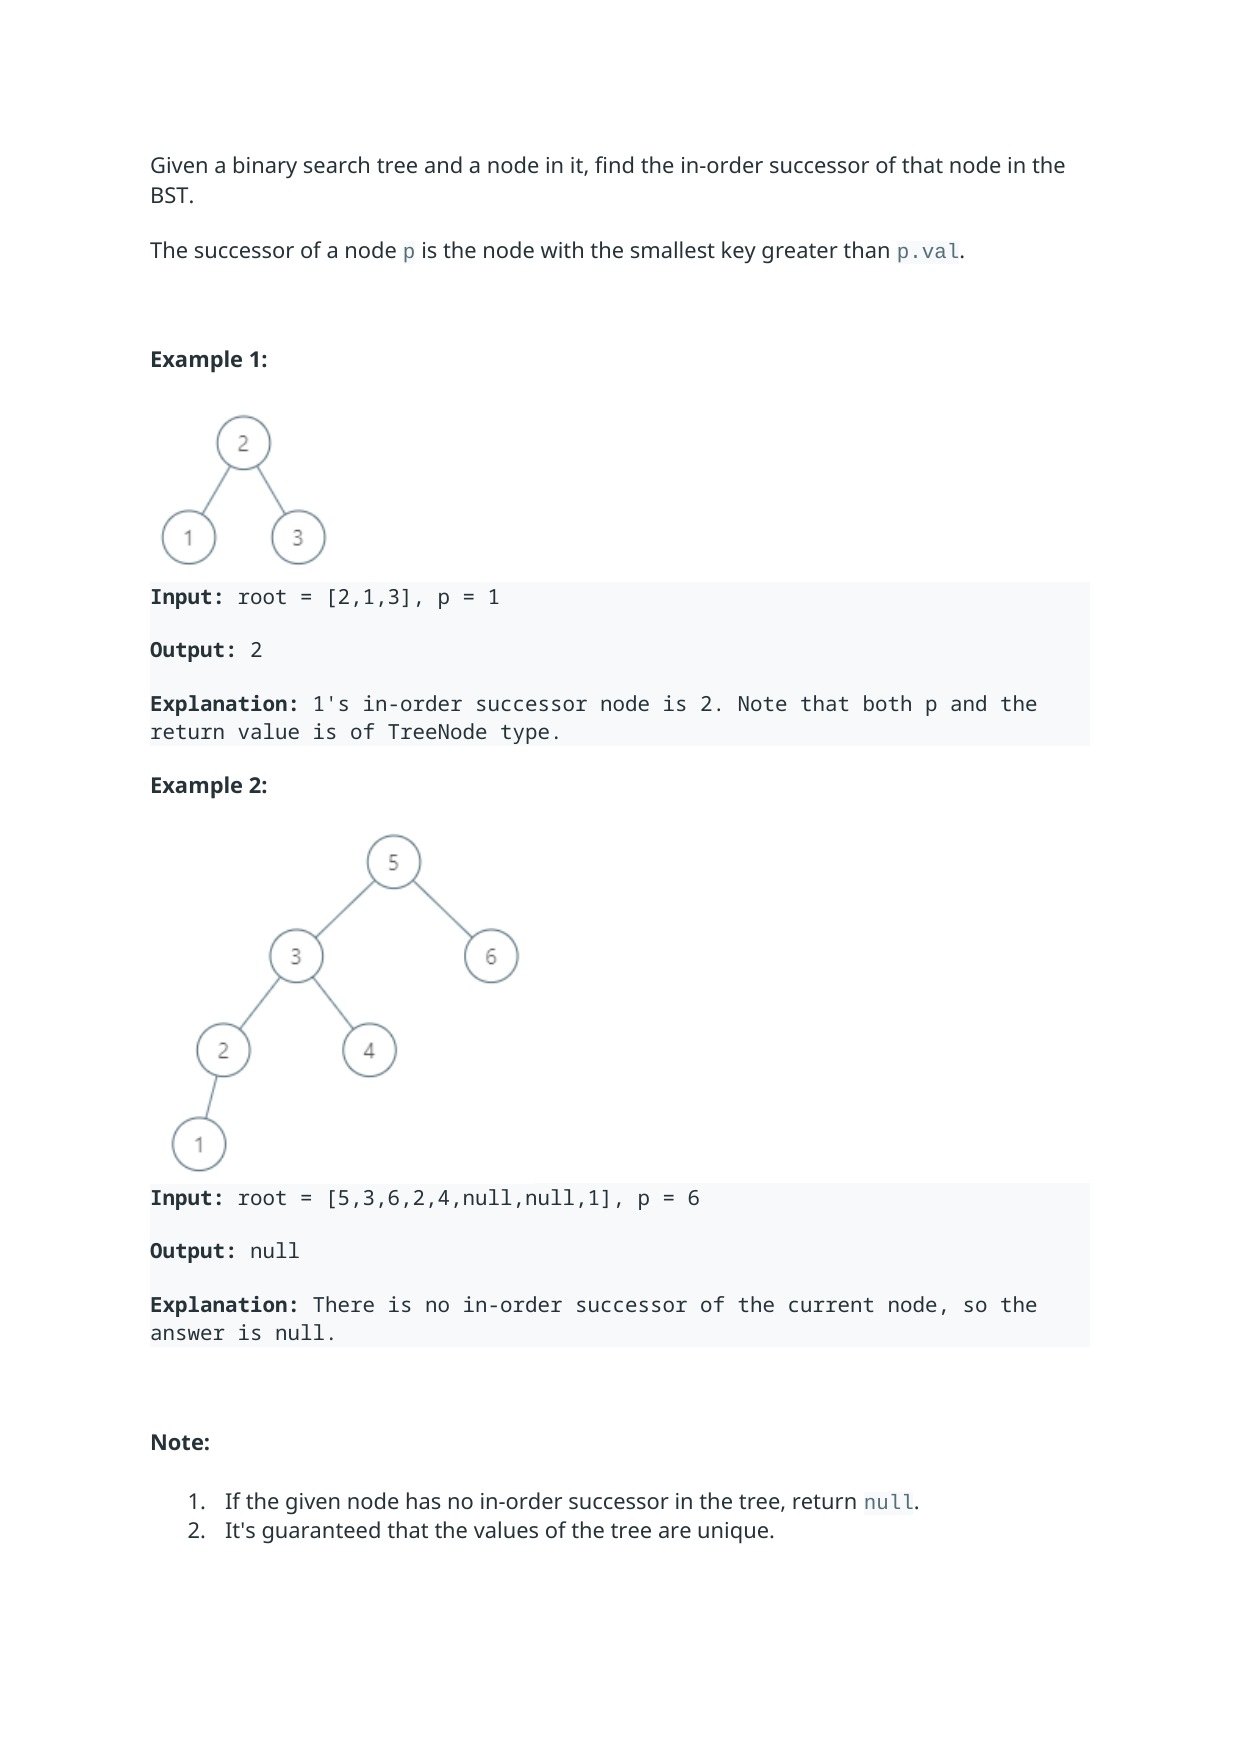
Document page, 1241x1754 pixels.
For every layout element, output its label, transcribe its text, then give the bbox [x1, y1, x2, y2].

list If the given node has no in-order successor in the tree, return null. [187, 1486, 1090, 1515]
text Output: 2 [150, 635, 1090, 664]
text Input: root = [5,3,6,2,4,null,null,1], p = 6 [150, 1183, 1090, 1212]
text The successor of a node p is the node with the smallest key greater than p.val. [150, 234, 1090, 264]
picture [150, 825, 535, 1184]
text Input: root = [2,1,3], p = 1 [150, 582, 1090, 610]
picture [150, 398, 341, 582]
text Explanation: 1's in-order successor node is 2. Note that both p and the return value is of TreeNode type. [150, 689, 1090, 746]
text Explanation: There is no in-order successor of the current node, so the answer is null. [150, 1290, 1090, 1347]
text Example 2: [150, 771, 1090, 800]
text Given a binary search tree and a node in it, find the in-order successor of that node in the BST. [150, 150, 1090, 209]
text Note: [150, 1427, 1090, 1456]
text Example 1: [150, 344, 1090, 374]
text Output: null [150, 1237, 1090, 1265]
list It's guaranteed that the values of the tree are unique. [187, 1515, 1090, 1545]
